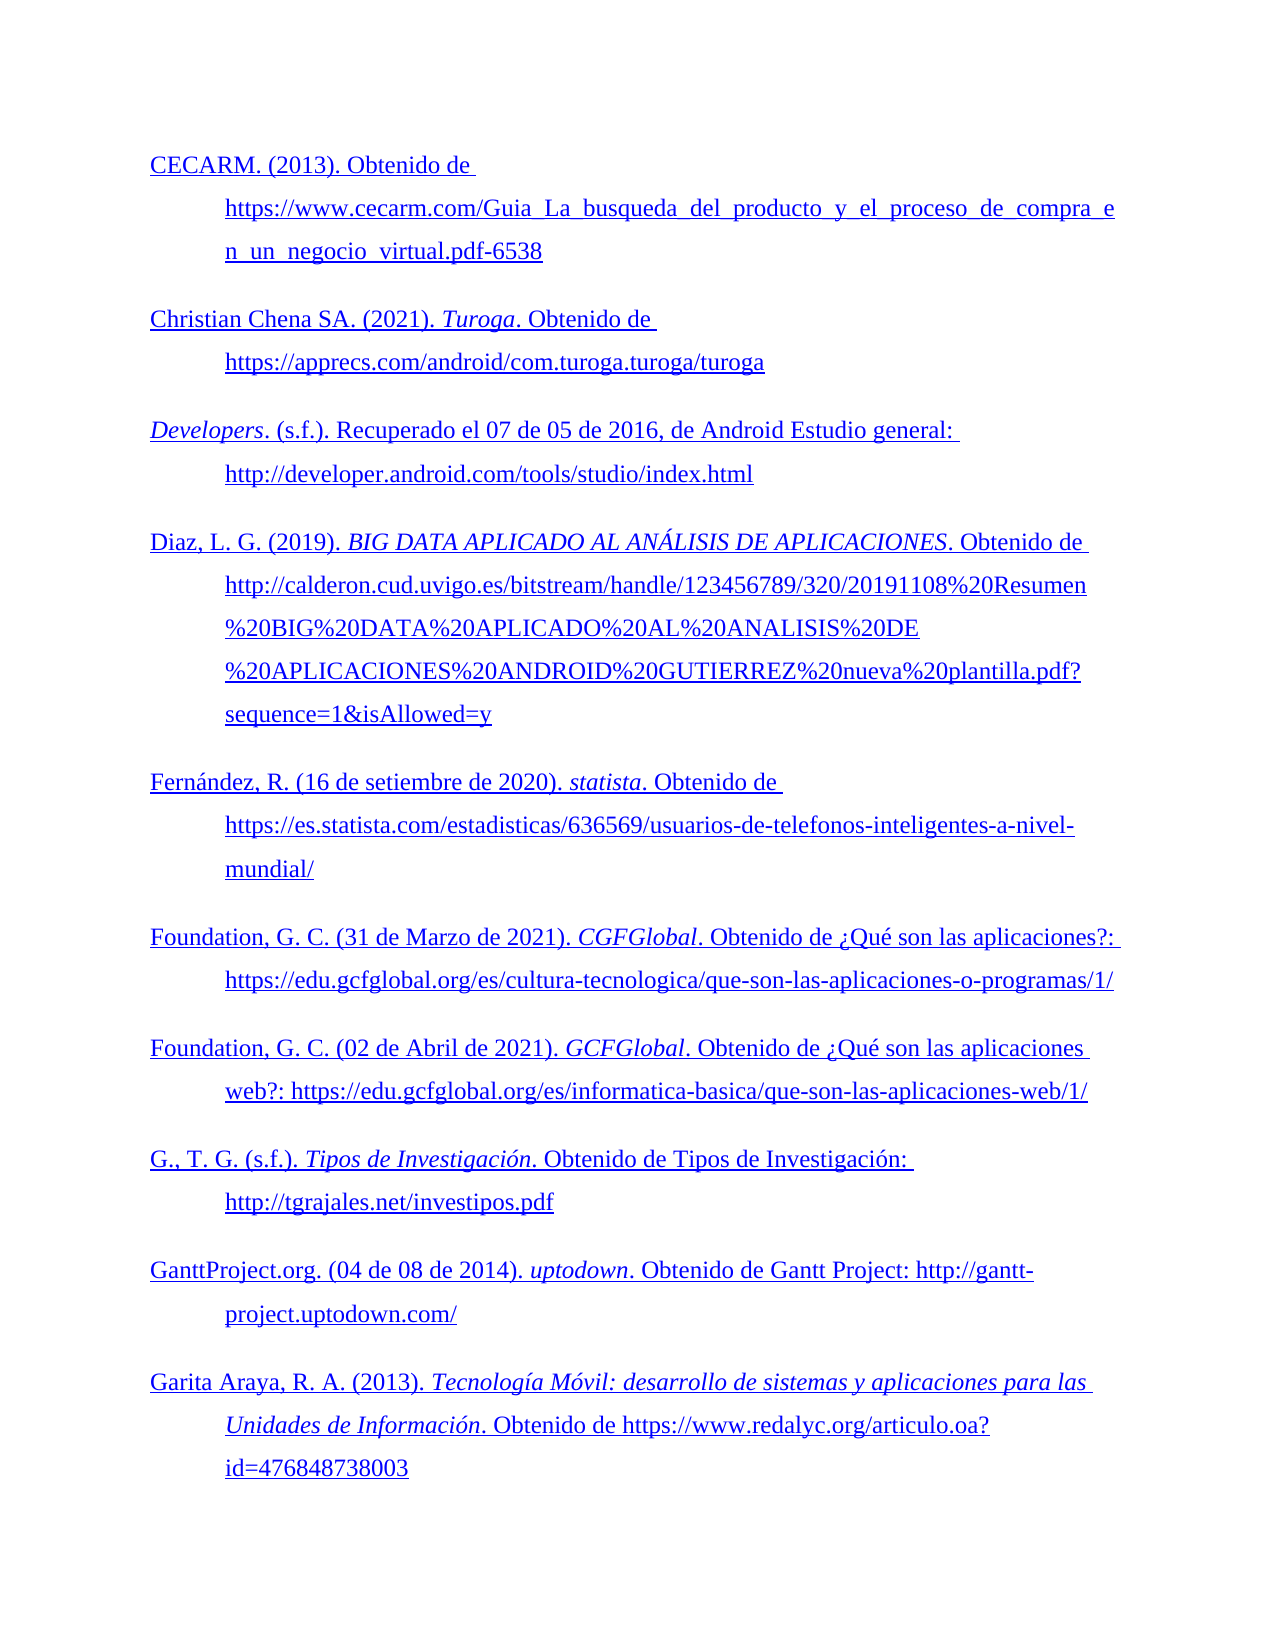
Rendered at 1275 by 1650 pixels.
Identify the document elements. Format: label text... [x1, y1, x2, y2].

text Fernández, R. (16 de setiembre de 2020). statista. Obtenido de https://es.statista.com/estadisticas/636569/usuarios-de-telefonos-inteligentes-a-nivel-mundial/ [150, 767, 1125, 882]
text Christian Chena SA. (2021). Turoga. Obtenido de https://apprecs.com/android/com.turoga.turoga/turoga [150, 304, 1125, 376]
text Foundation, G. C. (31 de Marzo de 2021). CGFGlobal. Obtenido de ¿Qué son las aplicaciones?: https://edu.gcfglobal.org/es/cultura-tecnologica/que-son-las-aplicaciones-o-programas/1/ [150, 922, 1125, 994]
text Diaz, L. G. (2019). BIG DATA APLICADO AL ANÁLISIS DE APLICACIONES. Obtenido de http://calderon.cud.uvigo.es/bitstream/handle/123456789/320/20191108%20Resumen%20BIG%20DATA%20APLICADO%20AL%20ANALISIS%20DE%20APLICACIONES%20ANDROID%20GUTIERREZ%20nueva%20plantilla.pdf?sequence=1&isAllowed=y [150, 527, 1125, 728]
text Garita Araya, R. A. (2013). Tecnología Móvil: desarrollo de sistemas y aplicaciones para las Unidades de Información. Obtenido de https://www.redalyc.org/articulo.oa?id=476848738003 [150, 1367, 1125, 1482]
text CECARM. (2013). Obtenido de https://www.cecarm.com/Guia_La_busqueda_del_producto_y_el_proceso_de_compra_en_un_negocio_virtual.pdf-6538 [150, 150, 1125, 265]
text Foundation, G. C. (02 de Abril de 2021). GCFGlobal. Obtenido de ¿Qué son las aplicaciones web?: https://edu.gcfglobal.org/es/informatica-basica/que-son-las-aplicaciones-web/1/ [150, 1033, 1125, 1105]
text G., T. G. (s.f.). Tipos de Investigación. Obtenido de Tipos de Investigación: http://tgrajales.net/investipos.pdf [150, 1144, 1125, 1216]
text Developers. (s.f.). Recuperado el 07 de 05 de 2016, de Android Estudio general: http://developer.android.com/tools/studio/index.html [150, 416, 1125, 487]
text GanttProject.org. (04 de 08 de 2014). uptodown. Obtenido de Gantt Project: http://gantt-project.uptodown.com/ [150, 1256, 1125, 1327]
